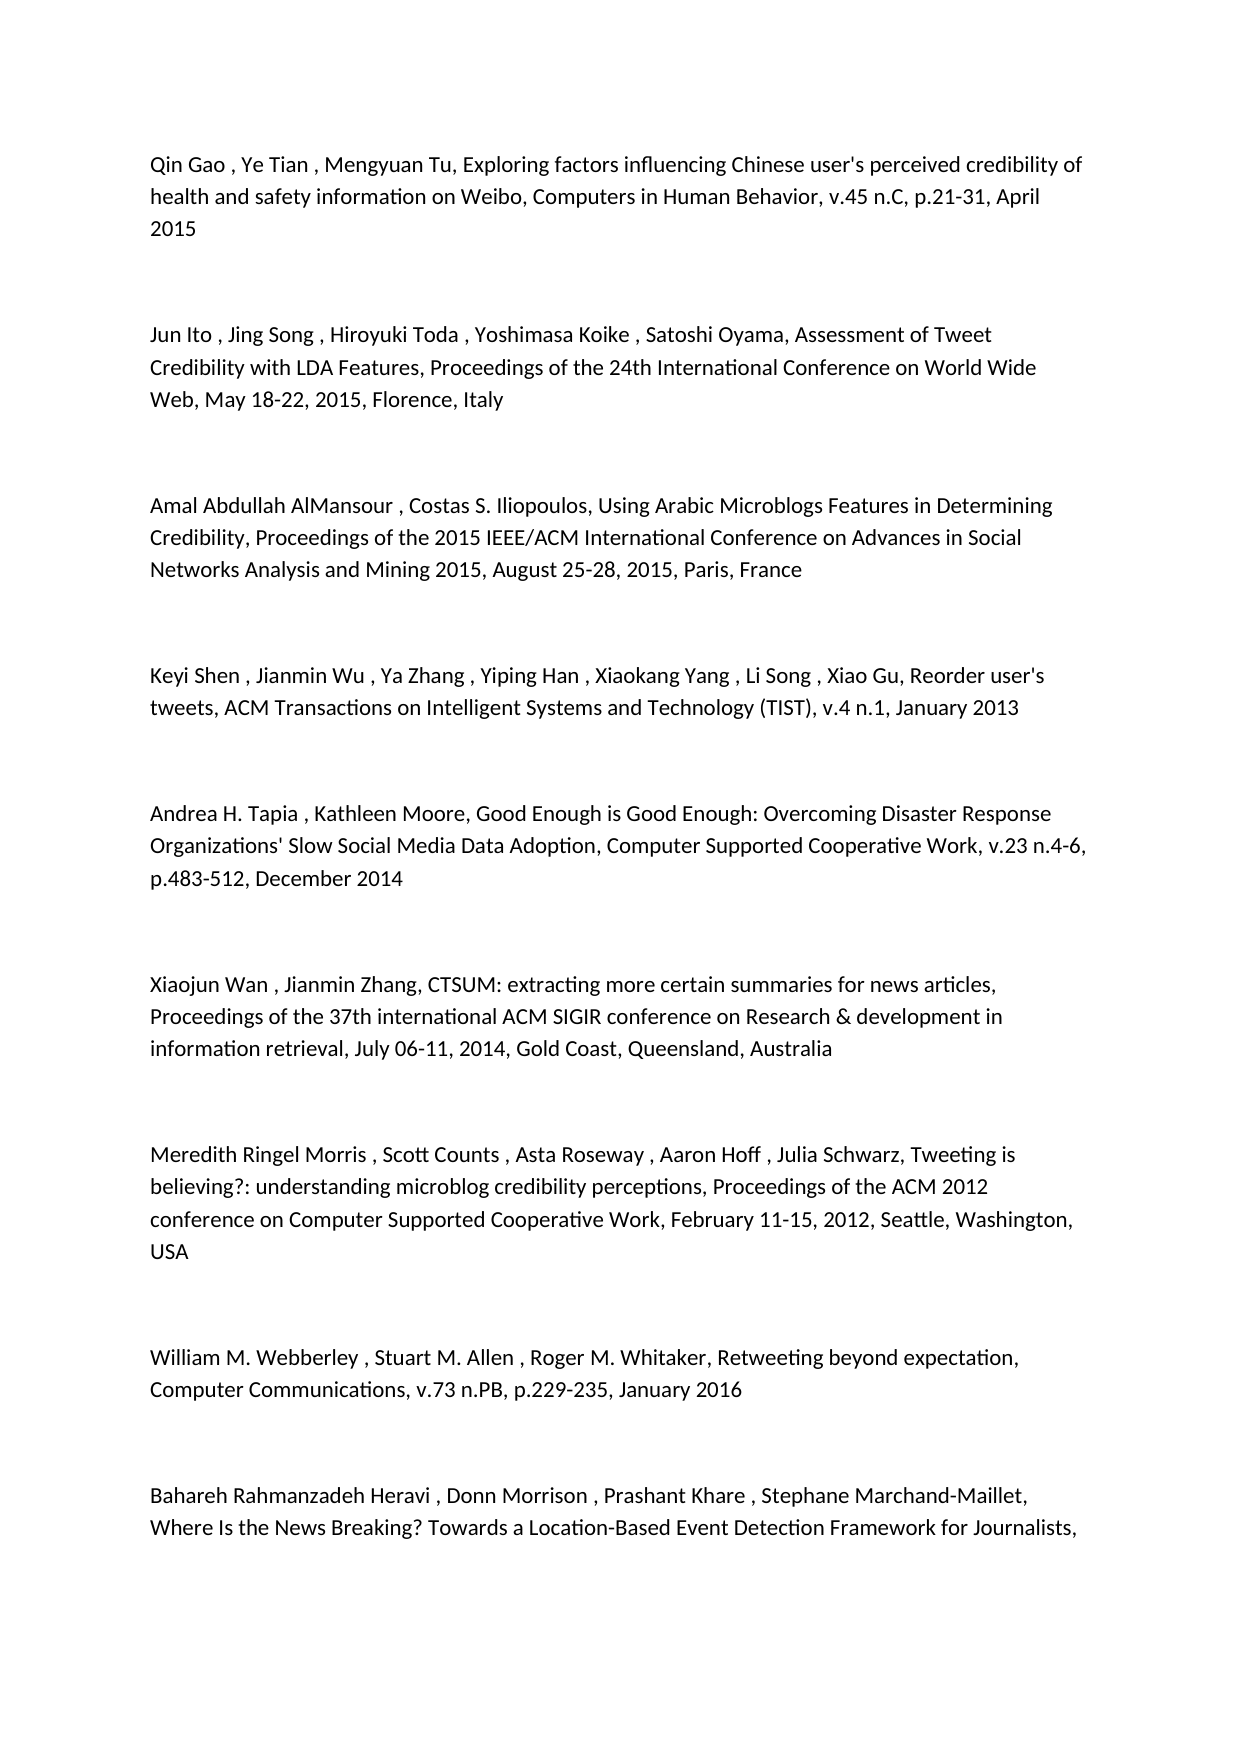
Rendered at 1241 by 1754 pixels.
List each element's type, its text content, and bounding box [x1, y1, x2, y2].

text Keyi Shen , Jianmin Wu , Ya Zhang , Yiping Han , Xiaokang Yang , Li Song , Xiao Gu, Reorder user's tweets, ACM Transactions on Intelligent Systems and Technology (TIST), v.4 n.1, January 2013 [150, 661, 1090, 721]
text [150, 1481, 1090, 1541]
text Meredith Ringel Morris , Scott Counts , Asta Roseway , Aaron Hoff , Julia Schwarz, Tweeting is believing?: understanding microblog credibility perceptions, Proceedings of the ACM 2012 conference on Computer Supported Cooperative Work, February 11-15, 2012, Seattle, Washington, USA [150, 1140, 1090, 1265]
text Qin Gao , Ye Tian , Mengyuan Tu, Exploring factors influencing Chinese user's perceived credibility of health and safety information on Weibo, Computers in Human Behavior, v.45 n.C, p.21-31, April 2015 [150, 150, 1090, 242]
text William M. Webberley , Stuart M. Allen , Roger M. Whitaker, Retweeting beyond expectation, Computer Communications, v.73 n.PB, p.229-235, January 2016 [150, 1343, 1090, 1403]
text Jun Ito , Jing Song , Hiroyuki Toda , Yoshimasa Koike , Satoshi Oyama, Assessment of Tweet Credibility with LDA Features, Proceedings of the 24th International Conference on World Wide Web, May 18-22, 2015, Florence, Italy [150, 320, 1090, 413]
text Amal Abdullah AlMansour , Costas S. Iliopoulos, Using Arabic Microblogs Features in Determining Credibility, Proceedings of the 2015 IEEE/ACM International Conference on Advances in Social Networks Analysis and Mining 2015, August 25-28, 2015, Paris, France [150, 491, 1090, 583]
text Andrea H. Tapia , Kathleen Moore, Good Enough is Good Enough: Overcoming Disaster Response Organizations' Slow Social Media Data Adoption, Computer Supported Cooperative Work, v.23 n.4-6, p.483-512, December 2014 [150, 799, 1090, 892]
text Xiaojun Wan , Jianmin Zhang, CTSUM: extracting more certain summaries for news articles, Proceedings of the 37th international ACM SIGIR conference on Research & development in information retrieval, July 06-11, 2014, Gold Coast, Queensland, Australia [150, 970, 1090, 1062]
